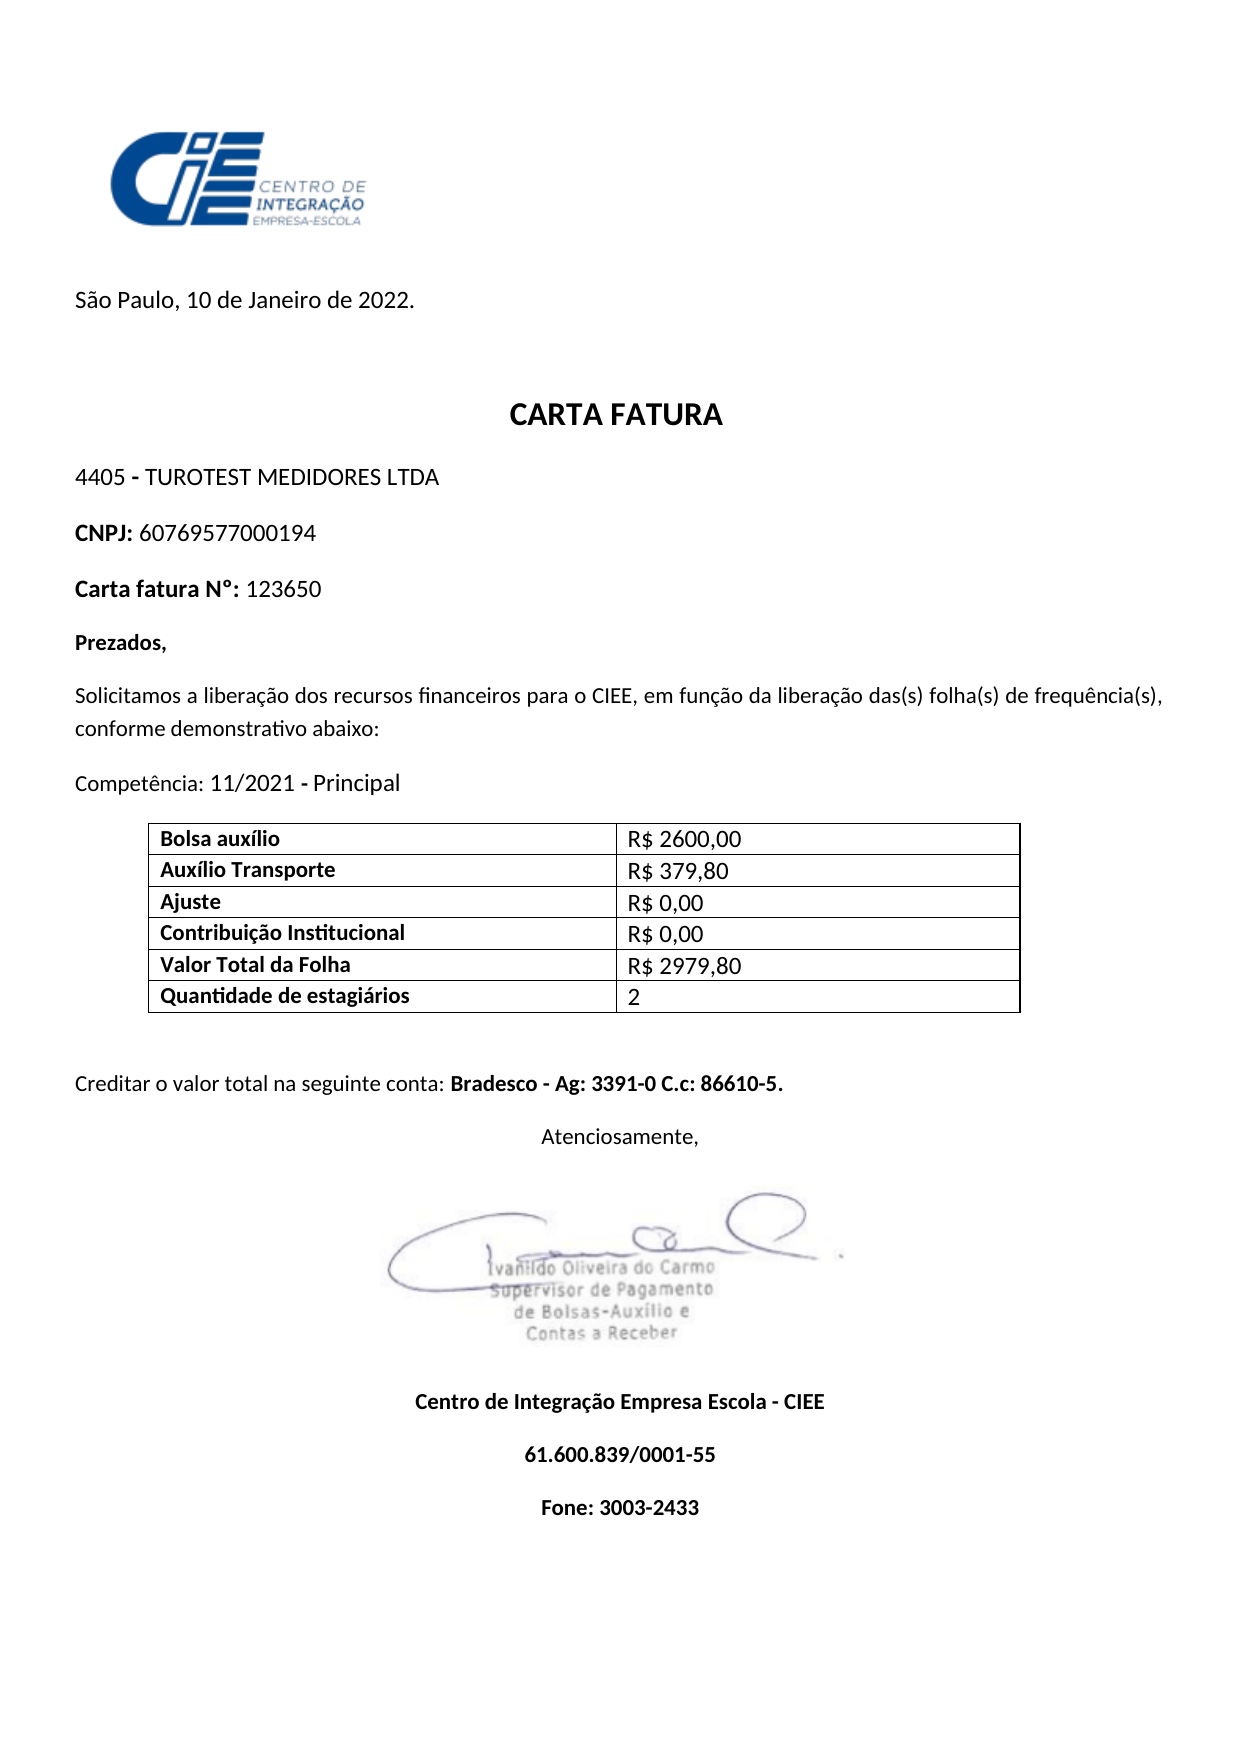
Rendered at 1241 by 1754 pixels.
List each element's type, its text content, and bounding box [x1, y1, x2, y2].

text Solicitamos a liberação dos recursos financeiros para o CIEE, em função da liberação das(s) folha(s) de frequência(s), conforme demonstrativo abaixo: [75, 682, 1165, 742]
table_cell R$ 0,00 [617, 918, 1019, 949]
table_header Bolsa auxílio [149, 824, 616, 854]
text Fone: 3003-2433 [75, 1493, 1165, 1521]
table_cell R$ 2979,80 [617, 950, 1019, 980]
table_cell R$ 0,00 [617, 887, 1019, 917]
text Creditar o valor total na seguinte conta: Bradesco - Ag: 3391-0 C.c: 86610-5. [75, 1069, 1165, 1097]
text Carta fatura Nº: 123650 [75, 573, 1165, 603]
text Centro de Integração Empresa Escola - CIEE [75, 1387, 1165, 1415]
text Prezados, [75, 628, 1165, 657]
table_cell Ajuste [149, 887, 616, 917]
text 61.600.839/0001-55 [75, 1440, 1165, 1468]
text São Paulo, 10 de Janeiro de 2022. [75, 284, 1165, 315]
table_cell R$ 379,80 [617, 855, 1019, 886]
picture [377, 1175, 863, 1363]
table_cell Quantidade de estagiários [149, 981, 616, 1012]
text 4405 - TUROTEST MEDIDORES LTDA [75, 461, 1165, 492]
table_header R$ 2600,00 [617, 824, 1019, 854]
text CARTA FATURA [75, 393, 1165, 434]
text Competência: 11/2021 - Principal [75, 767, 1165, 797]
table_cell Valor Total da Folha [149, 950, 616, 980]
table_cell Auxílio Transporte [149, 855, 616, 886]
table_cell Contribuição Institucional [149, 918, 616, 949]
picture [75, 101, 389, 260]
table_cell 2 [617, 981, 1019, 1012]
text CNPJ: 60769577000194 [75, 517, 1165, 547]
text Atenciosamente, [75, 1122, 1165, 1150]
